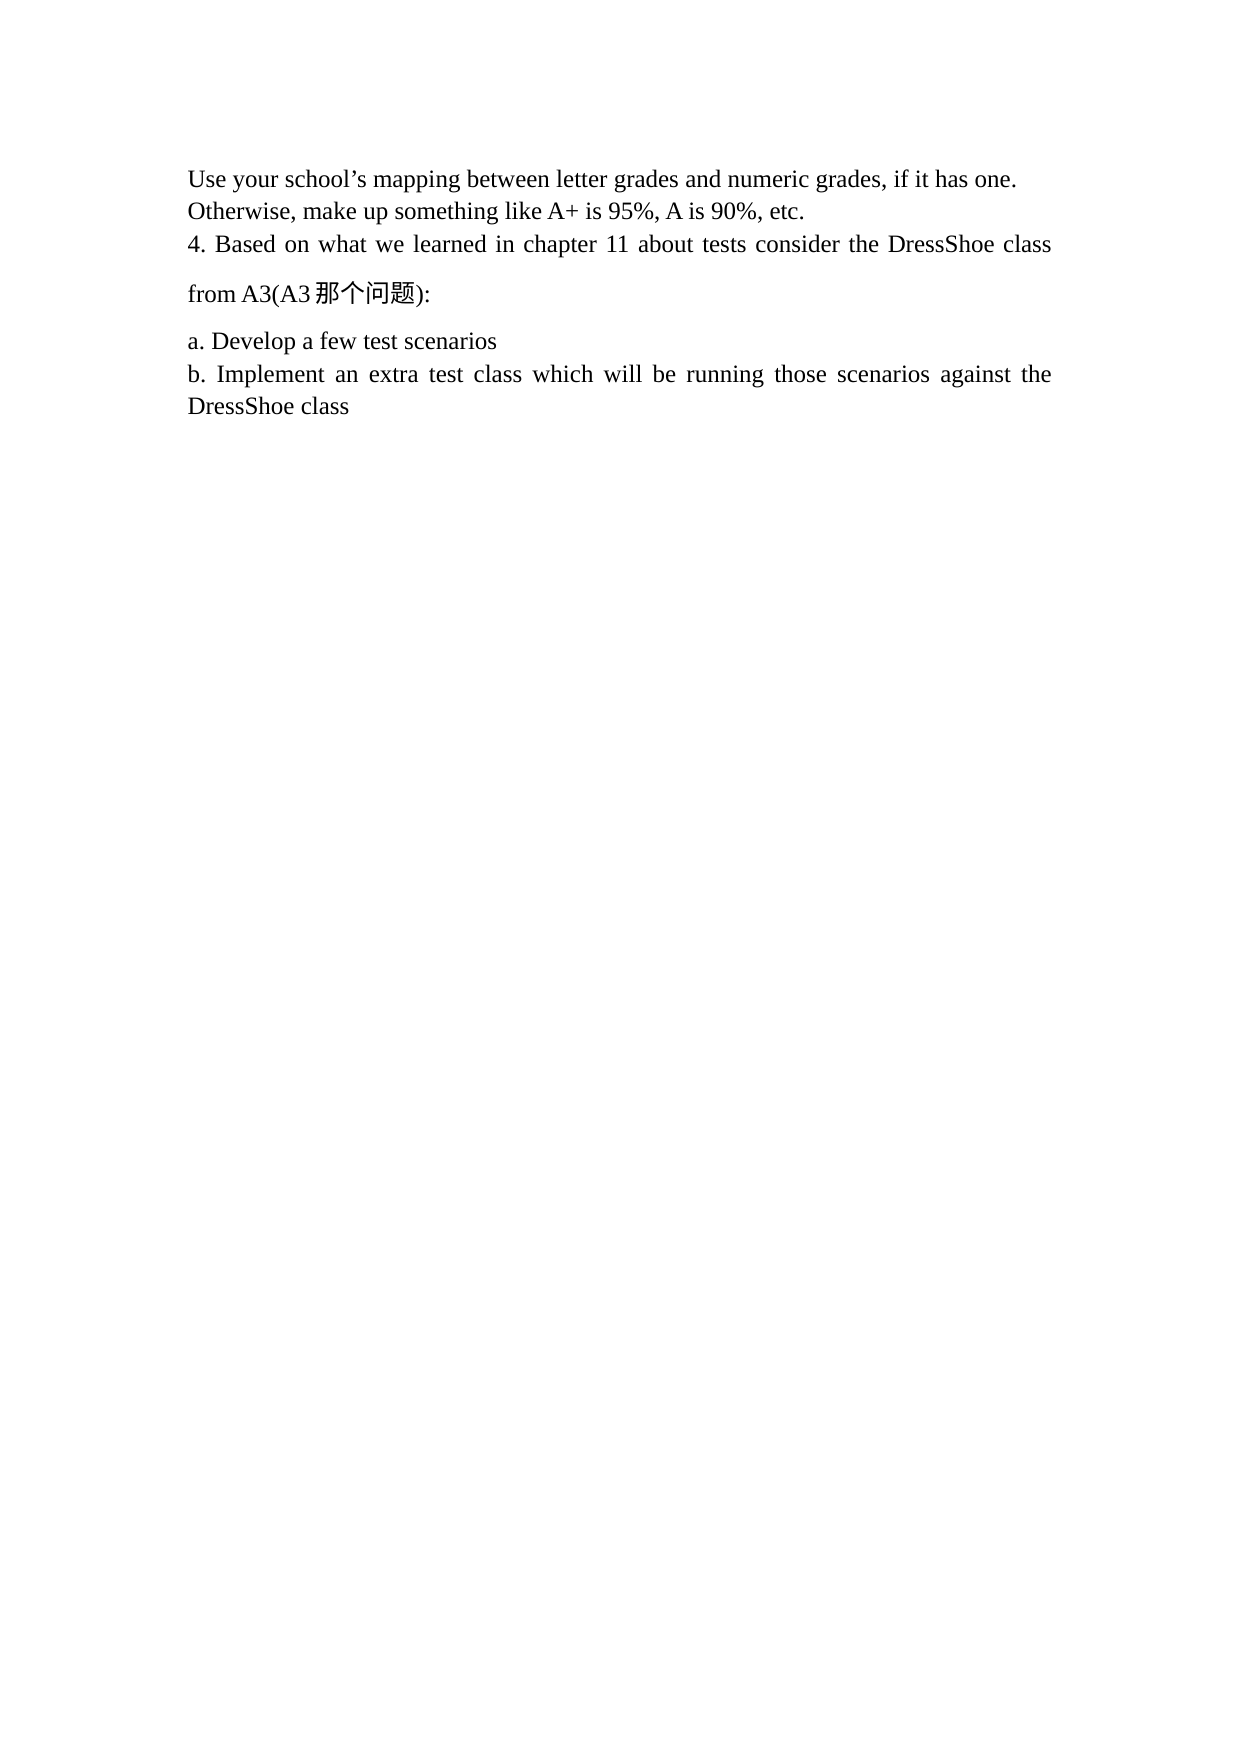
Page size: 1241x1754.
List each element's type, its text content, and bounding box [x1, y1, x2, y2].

text a. Develop a few test scenarios [187, 324, 1053, 357]
text b. Implement an extra test class which will be running those scenarios against the DressShoe class [187, 357, 1053, 422]
text 4. Based on what we learned in chapter 11 about tests consider the DressShoe class from A3(A3那个问题): [187, 227, 1053, 324]
text Use your school’s mapping between letter grades and numeric grades, if it has one. Otherwise, make up something like A+ is 95%, A is 90%, etc. [187, 162, 1053, 227]
